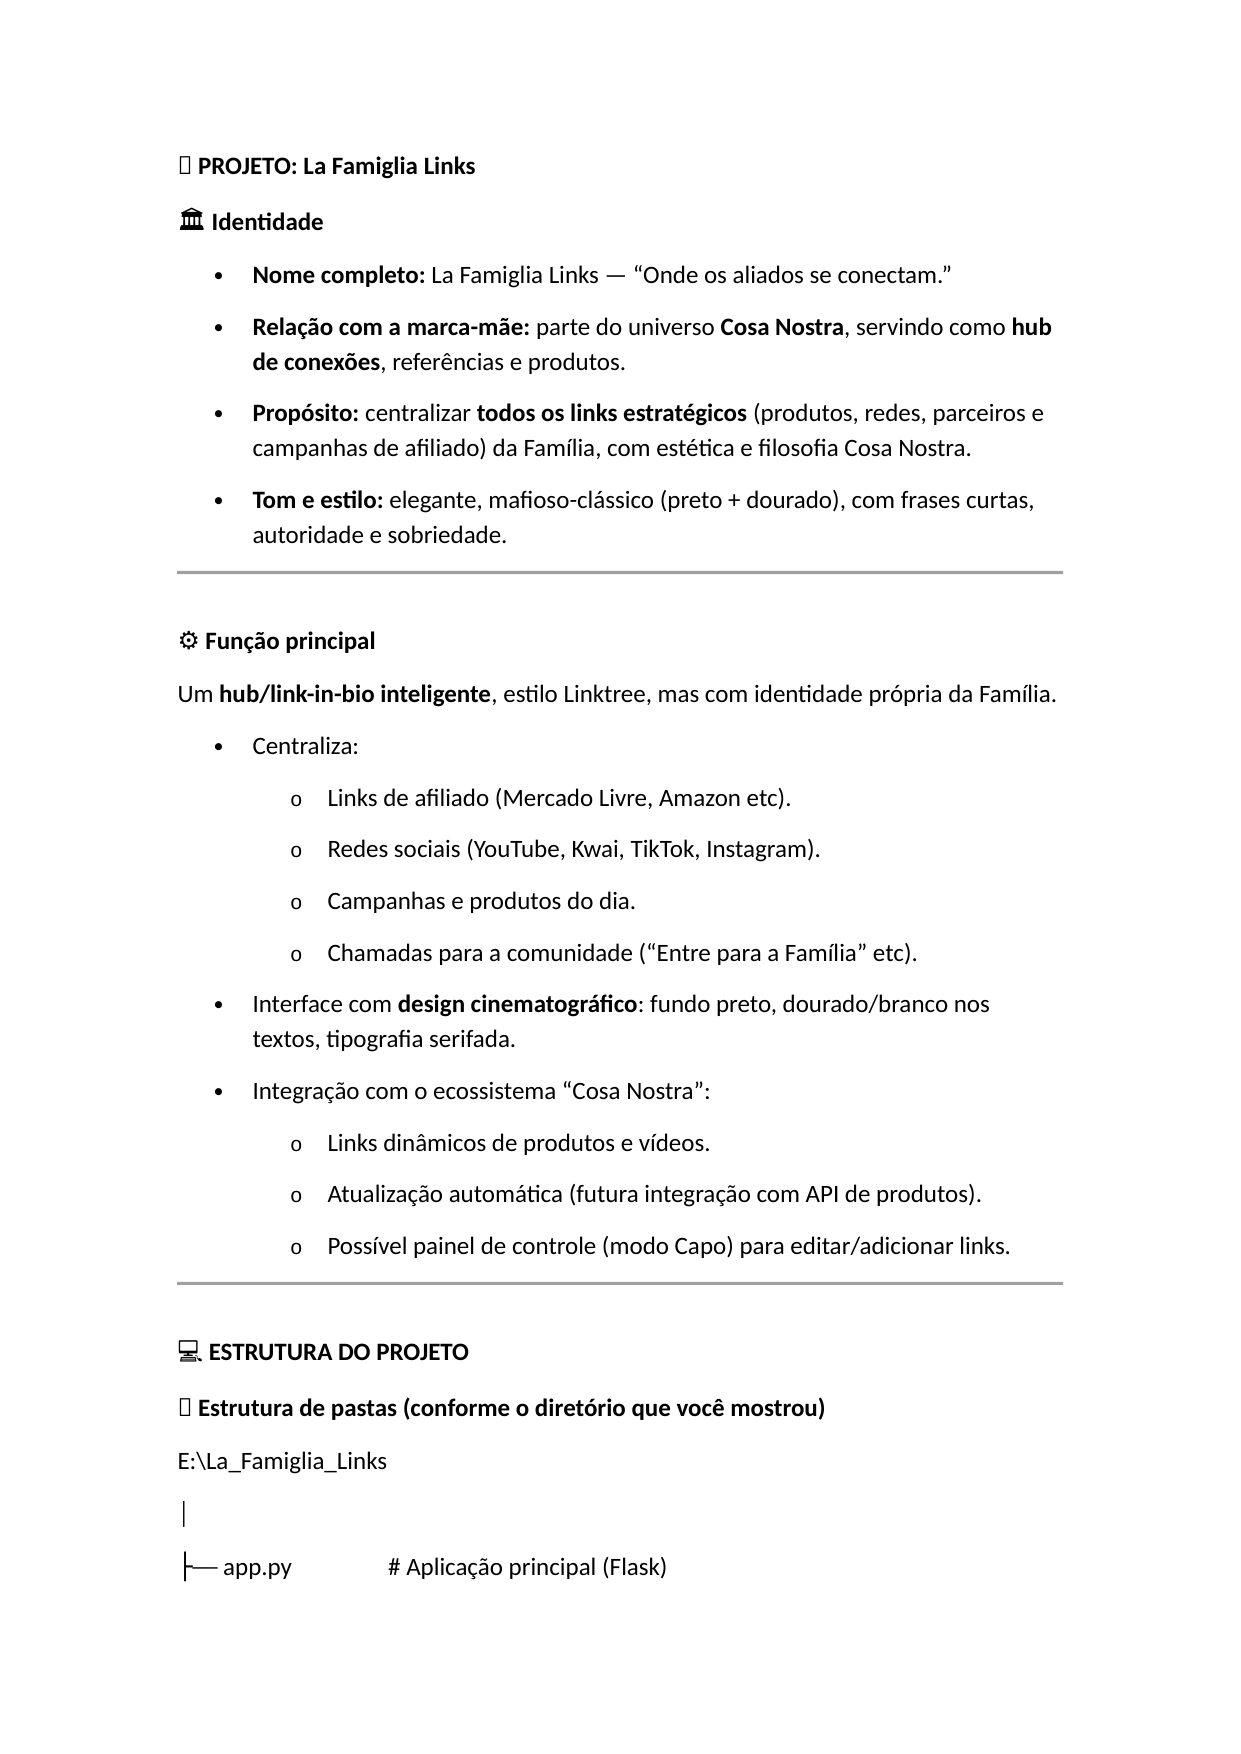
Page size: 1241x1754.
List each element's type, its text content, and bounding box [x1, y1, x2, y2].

text ├── app.py # Aplicação principal (Flask) [177, 1548, 1063, 1582]
list Tom e estilo: elegante, mafioso-clássico (preto + dourado), com frases curtas, autoridade e sobriedade. [215, 484, 1063, 550]
text │ [177, 1497, 1063, 1527]
list Centraliza: [215, 730, 1063, 761]
text 📁 Estrutura de pastas (conforme o diretório que você mostrou) [177, 1389, 1063, 1423]
text 🧩 PROJETO: La Famiglia Links [177, 148, 1063, 182]
list Relação com a marca-mãe: parte do universo Cosa Nostra, servindo como hub de conexões, referências e produtos. [215, 311, 1063, 376]
list Nome completo: La Famiglia Links — “Onde os aliados se conectam.” [215, 259, 1063, 290]
list Propósito: centralizar todos os links estratégicos (produtos, redes, parceiros e campanhas de afiliado) da Família, com estética e filosofia Cosa Nostra. [215, 398, 1063, 463]
text E:\La_Famiglia_Links [177, 1445, 1063, 1476]
list Campanhas e produtos do dia. [290, 885, 1063, 916]
list Links de afiliado (Mercado Livre, Amazon etc). [290, 782, 1063, 812]
list Chamadas para a comunidade (“Entre para a Família” etc). [290, 937, 1063, 967]
text 🏛️ Identidade [177, 203, 1063, 237]
list Integração com o ecossistema “Cosa Nostra”: [215, 1075, 1063, 1106]
list Interface com design cinematográfico: fundo preto, dourado/branco nos textos, tipografia serifada. [215, 988, 1063, 1054]
text Um hub/link-in-bio inteligente, estilo Linktree, mas com identidade própria da Família. [177, 678, 1063, 709]
text 💻 ESTRUTURA DO PROJETO [177, 1333, 1063, 1367]
list Links dinâmicos de produtos e vídeos. [290, 1127, 1063, 1157]
list Possível painel de controle (modo Capo) para editar/adicionar links. [290, 1230, 1063, 1261]
text ⚙️ Função principal [177, 623, 1063, 657]
list Atualização automática (futura integração com API de produtos). [290, 1178, 1063, 1209]
list Redes sociais (YouTube, Kwai, TikTok, Instagram). [290, 833, 1063, 864]
